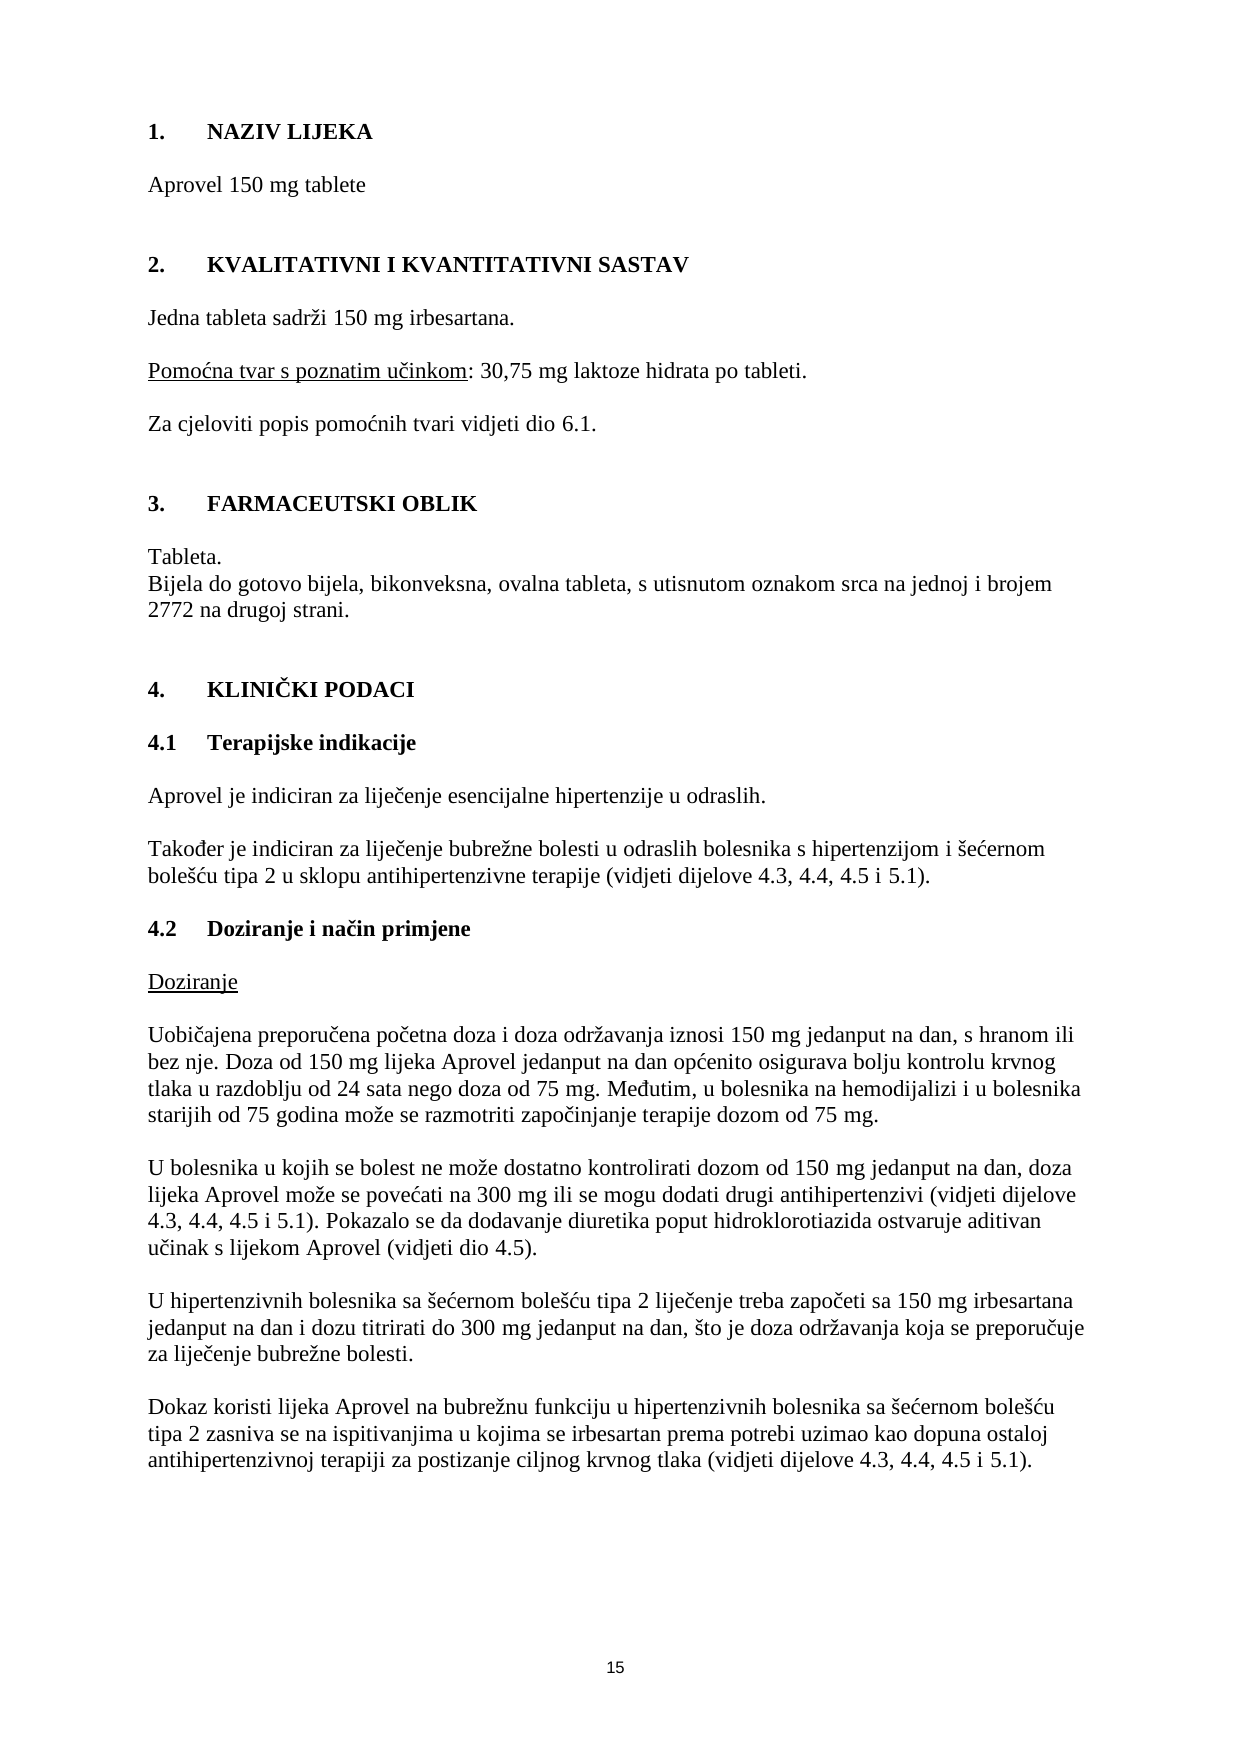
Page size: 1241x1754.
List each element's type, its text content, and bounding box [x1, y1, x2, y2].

text Aprovel 150 mg tablete [148, 171, 1092, 198]
text Uobičajena preporučena početna doza i doza održavanja iznosi 150 mg jedanput na dan, s hranom ili bez nje. Doza od 150 mg lijeka Aprovel jedanput na dan općenito osigurava bolju kontrolu krvnog tlaka u razdoblju od 24 sata nego doza od 75 mg. Međutim, u bolesnika na hemodijalizi i u bolesnika starijih od 75 godina može se razmotriti započinjanje terapije dozom od 75 mg. [148, 1021, 1092, 1127]
text Pomoćna tvar s poznatim učinkom: 30,75 mg laktoze hidrata po tableti. [148, 357, 1092, 384]
text U hipertenzivnih bolesnika sa šećernom bolešću tipa 2 liječenje treba započeti sa 150 mg irbesartana jedanput na dan i dozu titrirati do 300 mg jedanput na dan, što je doza održavanja koja se preporučuje za liječenje bubrežne bolesti. [148, 1287, 1092, 1367]
text U bolesnika u kojih se bolest ne može dostatno kontrolirati dozom od 150 mg jedanput na dan, doza lijeka Aprovel može se povećati na 300 mg ili se mogu dodati drugi antihipertenzivi (vidjeti dijelove 4.3, 4.4, 4.5 i 5.1). Pokazalo se da dodavanje diuretika poput hidroklorotiazida ostvaruje aditivan učinak s lijekom Aprovel (vidjeti dio 4.5). [148, 1154, 1092, 1260]
text Bijela do gotovo bijela, bikonveksna, ovalna tableta, s utisnutom oznakom srca na jednoj i brojem 2772 na drugoj strani. [148, 570, 1092, 623]
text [148, 118, 1092, 145]
text 3. FARMACEUTSKI OBLIK [148, 490, 1092, 517]
text 4. KLINIČKI PODACI [148, 676, 1092, 702]
text Jedna tableta sadrži 150 mg irbesartana. [148, 304, 1092, 331]
text Aprovel je indiciran za liječenje esencijalne hipertenzije u odraslih. [148, 782, 1092, 809]
text Dokaz koristi lijeka Aprovel na bubrežnu funkciju u hipertenzivnih bolesnika sa šećernom bolešću tipa 2 zasniva se na ispitivanjima u kojima se irbesartan prema potrebi uzimao kao dopuna ostaloj antihipertenzivnoj terapiji za postizanje ciljnog krvnog tlaka (vidjeti dijelove 4.3, 4.4, 4.5 i 5.1). [148, 1393, 1092, 1473]
text Također je indiciran za liječenje bubrežne bolesti u odraslih bolesnika s hipertenzijom i šećernom bolešću tipa 2 u sklopu antihipertenzivne terapije (vidjeti dijelove 4.3, 4.4, 4.5 i 5.1). [148, 835, 1092, 888]
text Doziranje [148, 968, 1092, 995]
text Za cjeloviti popis pomoćnih tvari vidjeti dio 6.1. [148, 410, 1092, 437]
text 4.1 Terapijske indikacije [148, 729, 1092, 756]
text 4.2 Doziranje i način primjene [148, 915, 1092, 942]
text Tableta. [148, 543, 1092, 570]
text 2. KVALITATIVNI I KVANTITATIVNI SASTAV [148, 251, 1092, 277]
